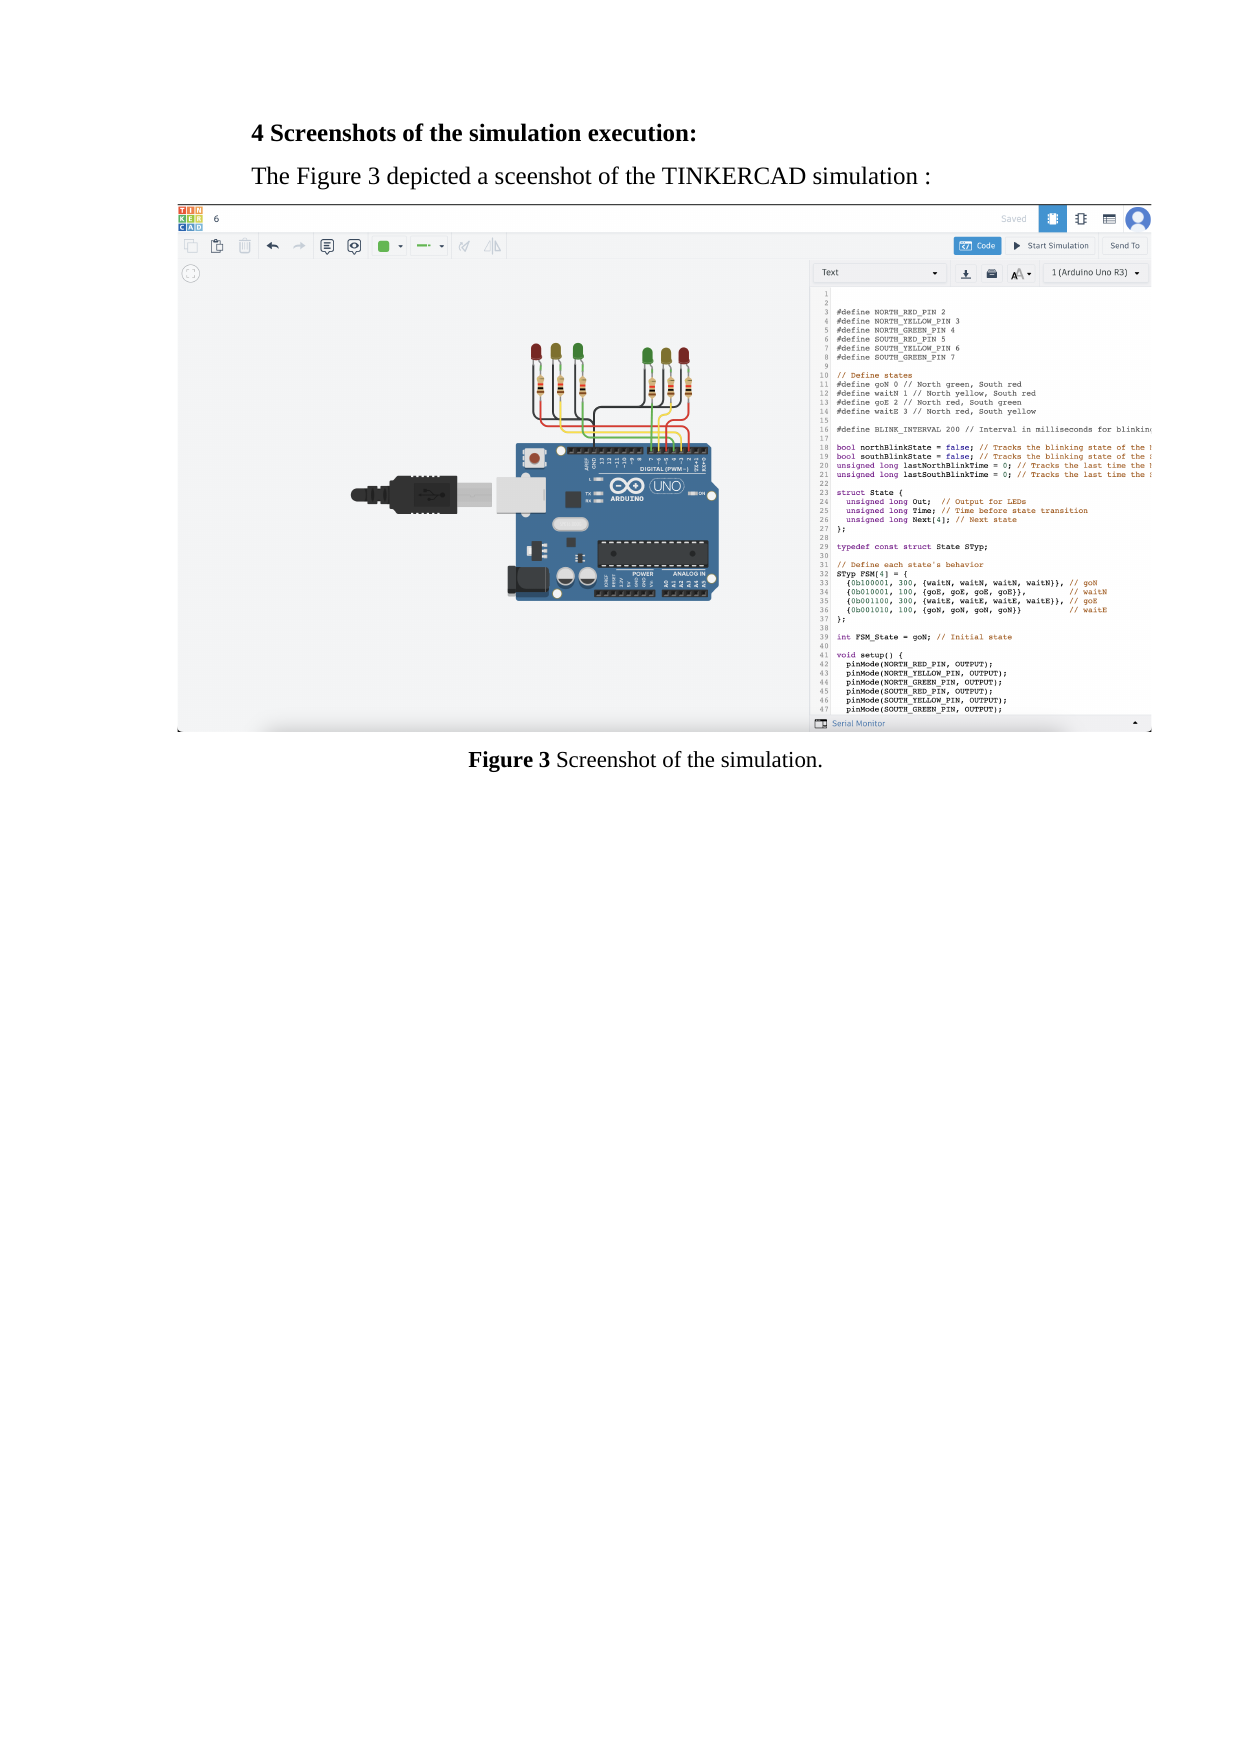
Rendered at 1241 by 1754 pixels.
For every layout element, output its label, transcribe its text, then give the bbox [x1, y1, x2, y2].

list Figure 3 Screenshot of the simulation. [140, 746, 1152, 773]
text The Figure 3 depicted a sceenshot of the TINKERCAD simulation : [177, 161, 1152, 190]
picture [177, 204, 1152, 732]
subtitle 4 Screenshots of the simulation execution: [251, 118, 1152, 147]
